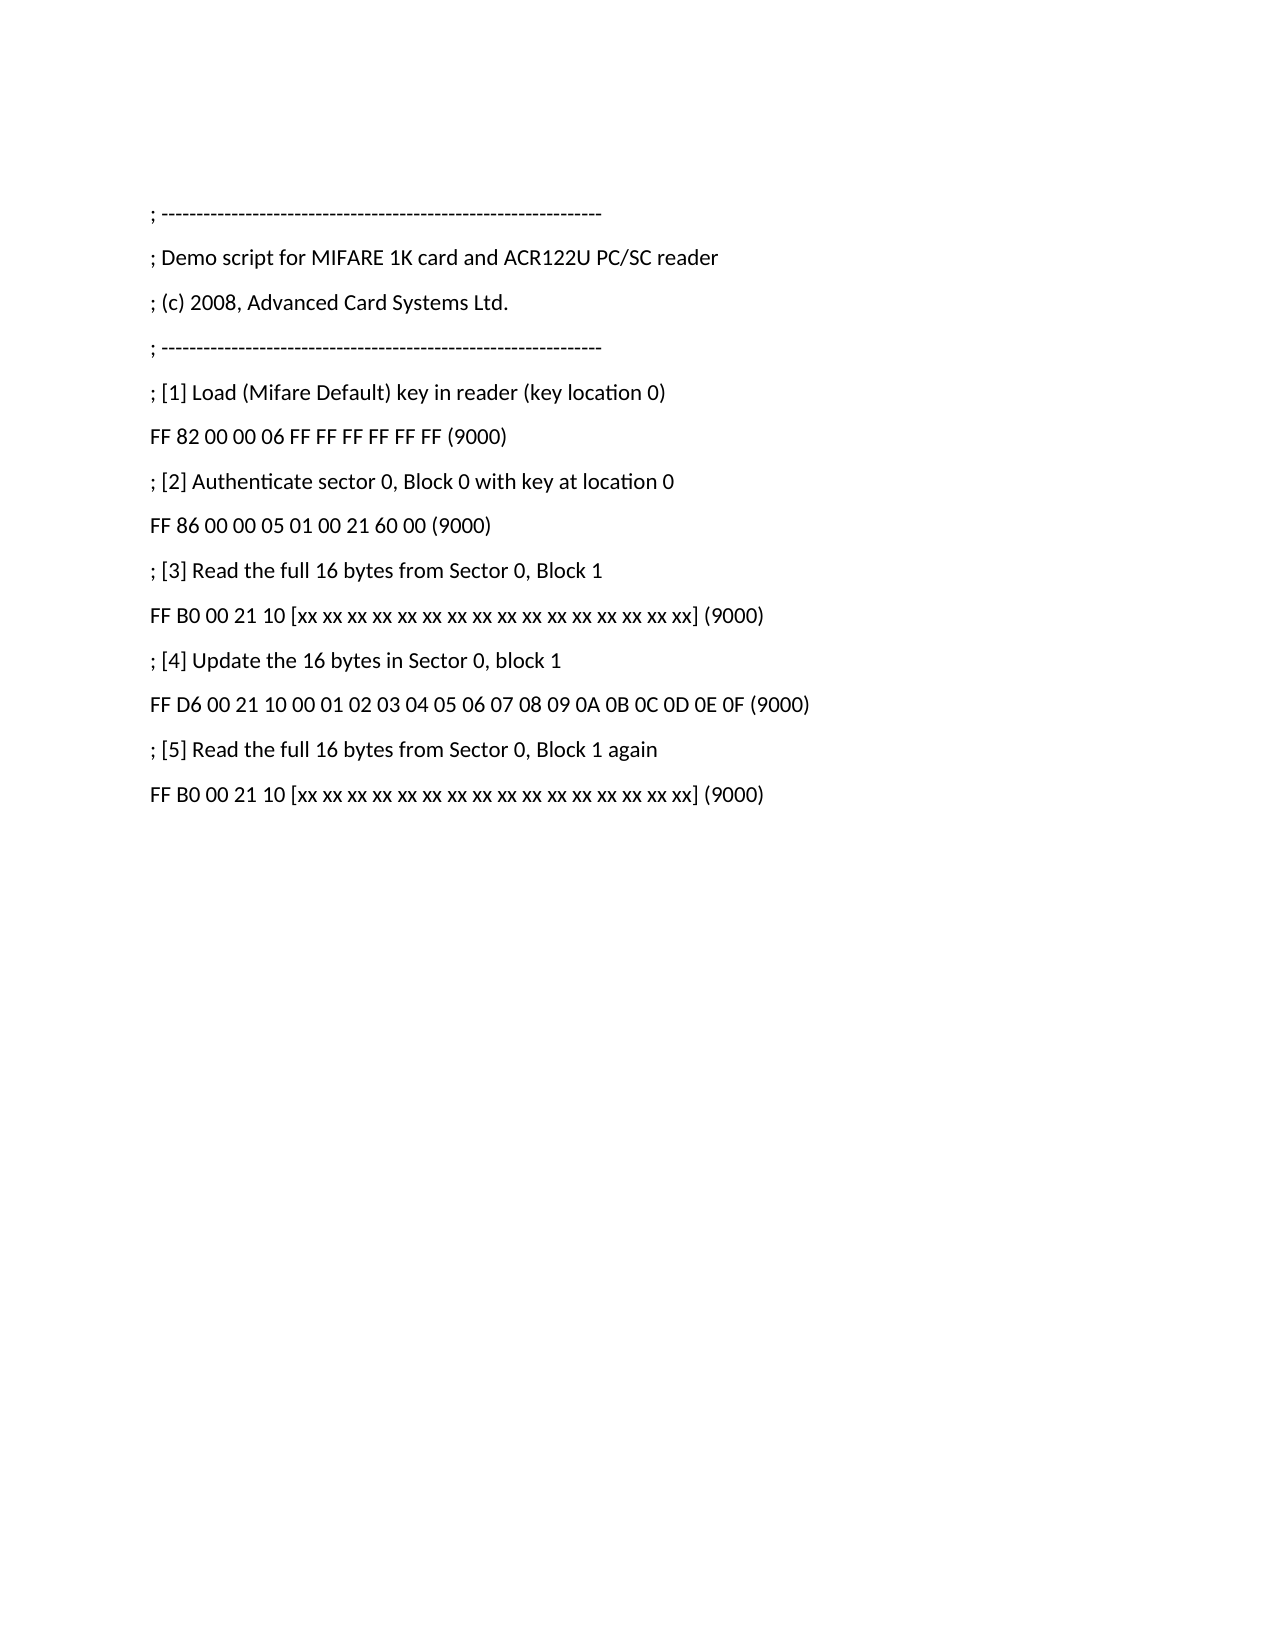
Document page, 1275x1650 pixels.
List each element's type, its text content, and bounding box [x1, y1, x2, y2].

text FF B0 00 21 10 [xx xx xx xx xx xx xx xx xx xx xx xx xx xx xx xx] (9000) [150, 780, 1125, 808]
text ; [4] Update the 16 bytes in Sector 0, block 1 [150, 646, 1125, 674]
text ; --------------------------------------------------------------- [150, 199, 1125, 227]
text ; [1] Load (Mifare Default) key in reader (key location 0) [150, 378, 1125, 406]
text FF 86 00 00 05 01 00 21 60 00 (9000) [150, 512, 1125, 540]
text ; [3] Read the full 16 bytes from Sector 0, Block 1 [150, 556, 1125, 584]
text FF B0 00 21 10 [xx xx xx xx xx xx xx xx xx xx xx xx xx xx xx xx] (9000) [150, 601, 1125, 629]
text ; Demo script for MIFARE 1K card and ACR122U PC/SC reader [150, 243, 1125, 272]
text FF D6 00 21 10 00 01 02 03 04 05 06 07 08 09 0A 0B 0C 0D 0E 0F (9000) [150, 690, 1125, 718]
text FF 82 00 00 06 FF FF FF FF FF FF (9000) [150, 422, 1125, 450]
text ; --------------------------------------------------------------- [150, 333, 1125, 361]
text ; [5] Read the full 16 bytes from Sector 0, Block 1 again [150, 735, 1125, 763]
text ; (c) 2008, Advanced Card Systems Ltd. [150, 288, 1125, 316]
text ; [2] Authenticate sector 0, Block 0 with key at location 0 [150, 467, 1125, 495]
